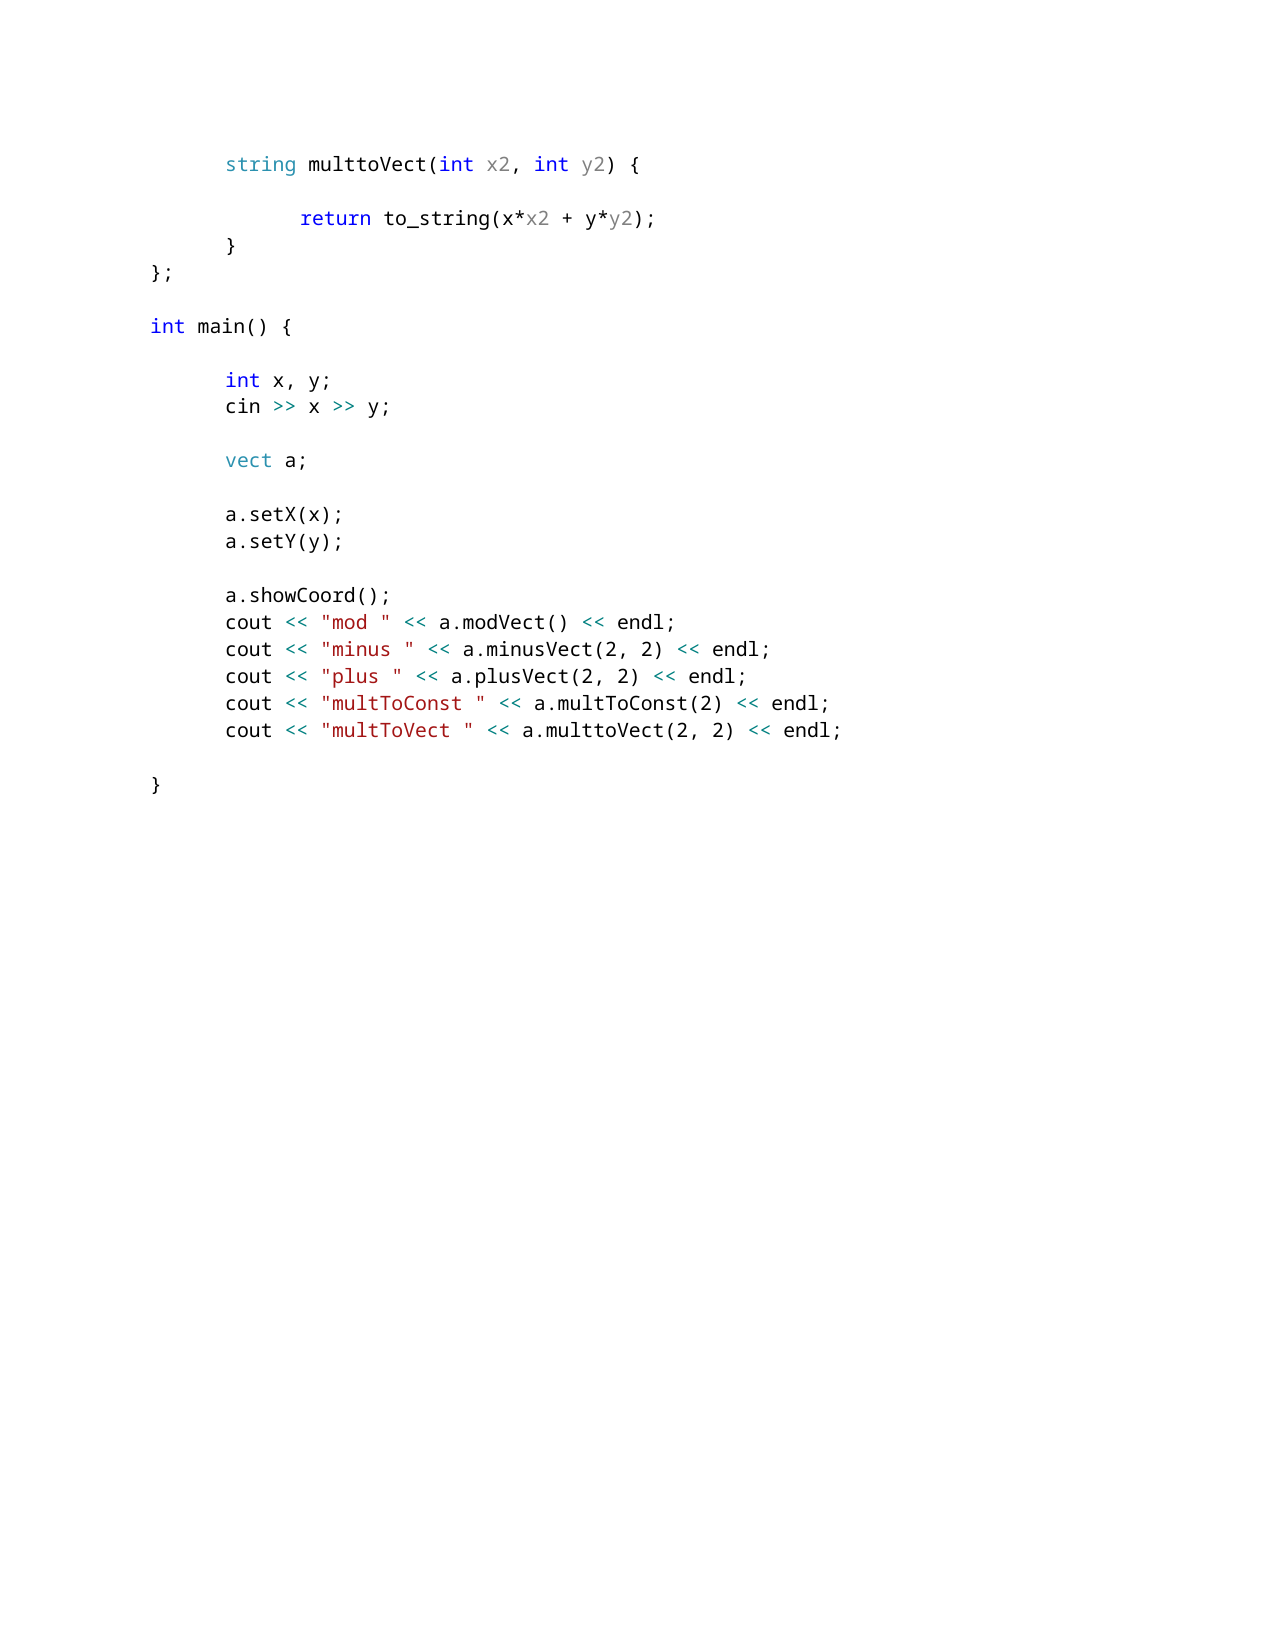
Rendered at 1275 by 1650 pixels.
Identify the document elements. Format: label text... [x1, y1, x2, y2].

text a.setY(y); [150, 528, 1125, 555]
text cout << "multToConst " << a.multToConst(2) << endl; [150, 689, 1125, 717]
text vect a; [150, 447, 1125, 474]
text }; [150, 258, 1125, 285]
text string multtoVect(int x2, int y2) { [150, 150, 1125, 177]
text cout << "minus " << a.minusVect(2, 2) << endl; [150, 636, 1125, 663]
text a.setX(x); [150, 501, 1125, 528]
text } [150, 231, 1125, 258]
text cout << "mod " << a.modVect() << endl; [150, 609, 1125, 636]
text cin >> x >> y; [150, 393, 1125, 420]
text int main() { [150, 312, 1125, 339]
text cout << "multToVect " << a.multtoVect(2, 2) << endl; [150, 717, 1125, 743]
text int x, y; [150, 366, 1125, 393]
text } [150, 771, 1125, 797]
text cout << "plus " << a.plusVect(2, 2) << endl; [150, 663, 1125, 689]
text return to_string(x*x2 + y*y2); [150, 204, 1125, 231]
text a.showCoord(); [150, 582, 1125, 609]
